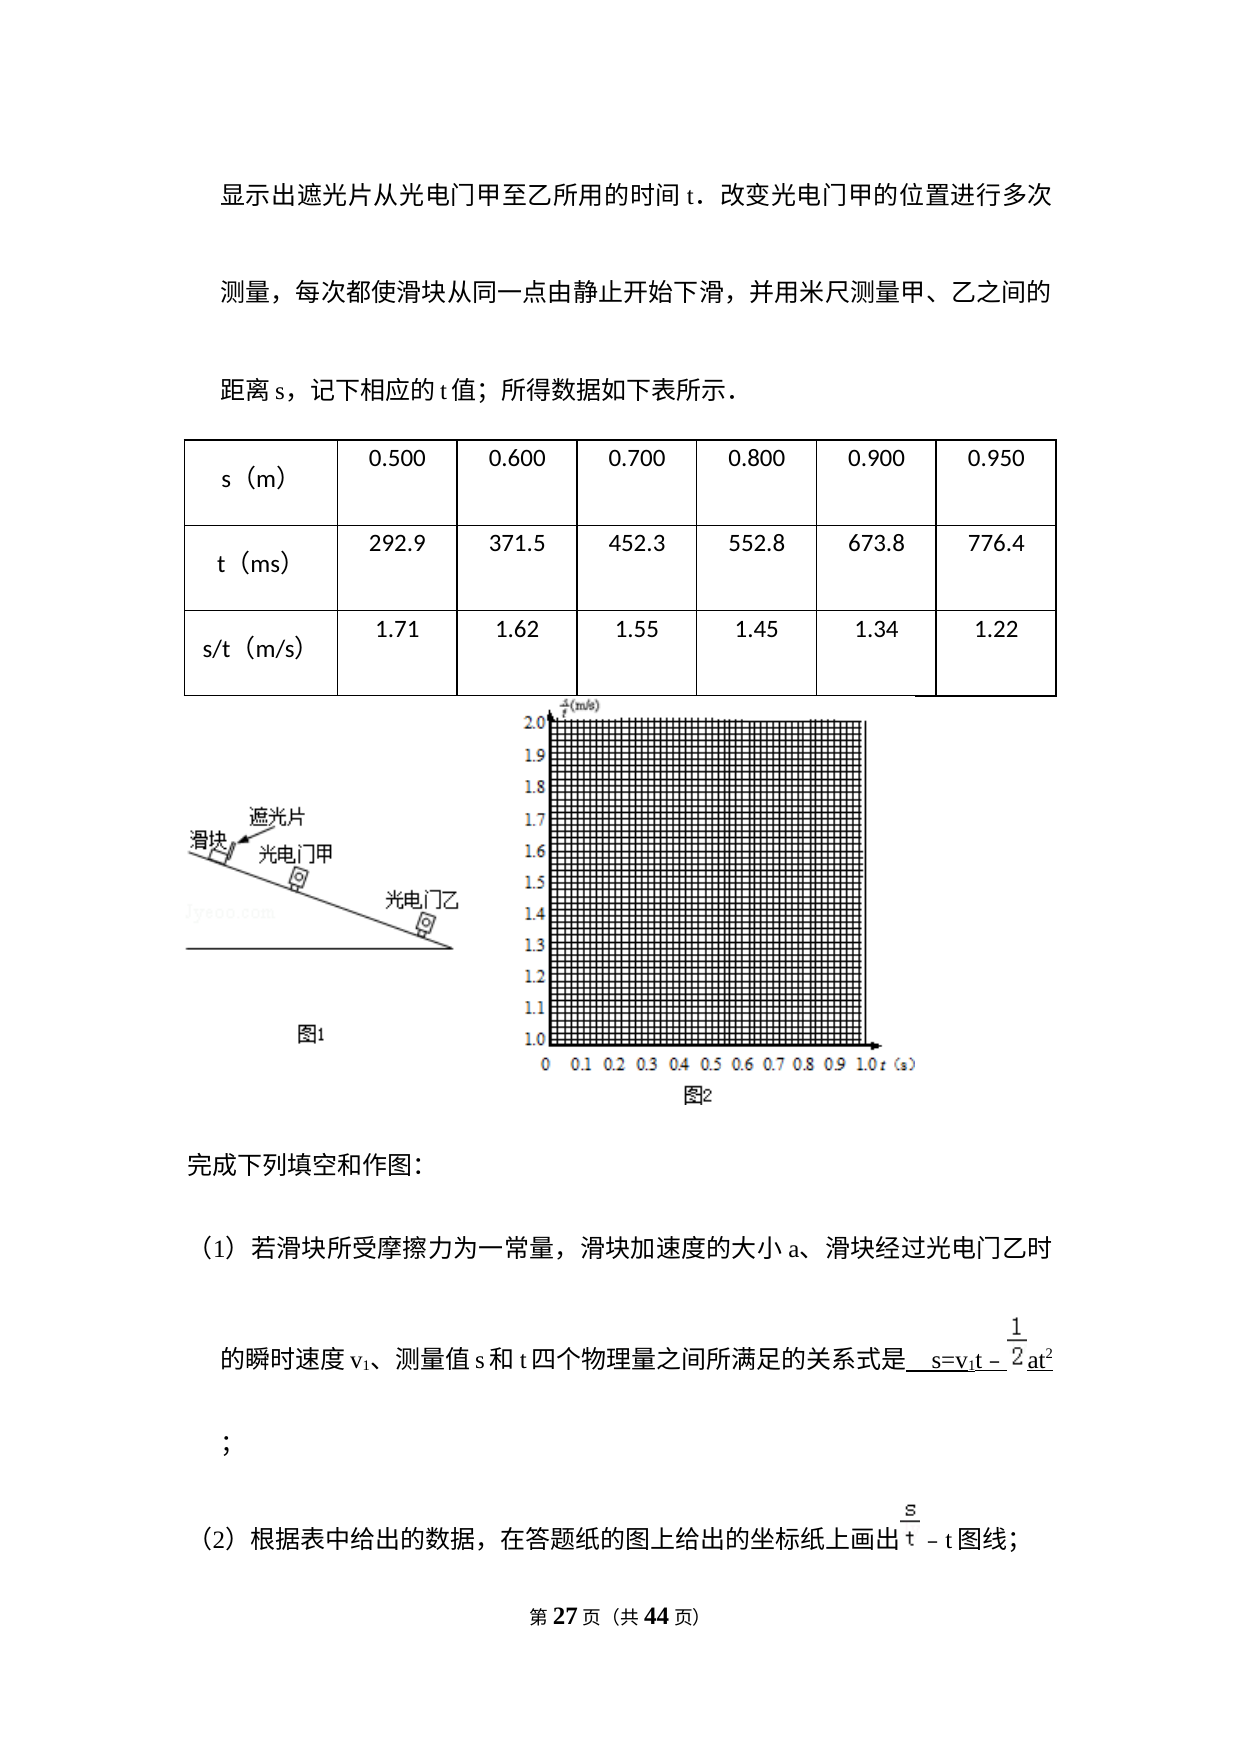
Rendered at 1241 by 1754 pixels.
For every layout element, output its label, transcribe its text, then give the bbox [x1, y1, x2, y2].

table_header 0.500 [338, 441, 456, 524]
picture [900, 1494, 921, 1549]
table_cell 776.4 [937, 526, 1055, 610]
table_cell 371.5 [458, 526, 576, 610]
table_cell 452.3 [578, 526, 696, 610]
picture [183, 696, 915, 1105]
table_cell 673.8 [817, 526, 935, 610]
table_header s（m） [185, 441, 337, 524]
table_cell 1.55 [578, 611, 696, 695]
table_cell 1.62 [458, 611, 576, 695]
table_cell t（ms） [185, 526, 337, 610]
table_header 0.600 [458, 441, 576, 524]
table_header 0.900 [817, 441, 935, 524]
text 完成下列填空和作图： [187, 1131, 1053, 1196]
picture [1007, 1313, 1028, 1368]
table_cell 552.8 [697, 526, 816, 610]
table_header 0.800 [697, 441, 816, 524]
table_cell 1.22 [937, 611, 1055, 695]
table_header 0.700 [578, 441, 696, 524]
text （2）根据表中给出的数据，在答题纸的图上给出的坐标纸上画出﹣t图线； [187, 1492, 1053, 1557]
table_header 0.950 [937, 441, 1055, 524]
table_cell s/t（m/s） [185, 611, 337, 695]
table_cell 292.9 [338, 526, 456, 610]
table_cell 1.71 [338, 611, 456, 695]
table_cell 1.34 [817, 611, 935, 695]
text （1）若滑块所受摩擦力为一常量，滑块加速度的大小a、滑块经过光电门乙时的瞬时速度v1、测量值s和t四个物理量之间所满足的关系式是 s=v1t﹣at2 ； [187, 1214, 1053, 1474]
table_cell 1.45 [697, 611, 816, 695]
